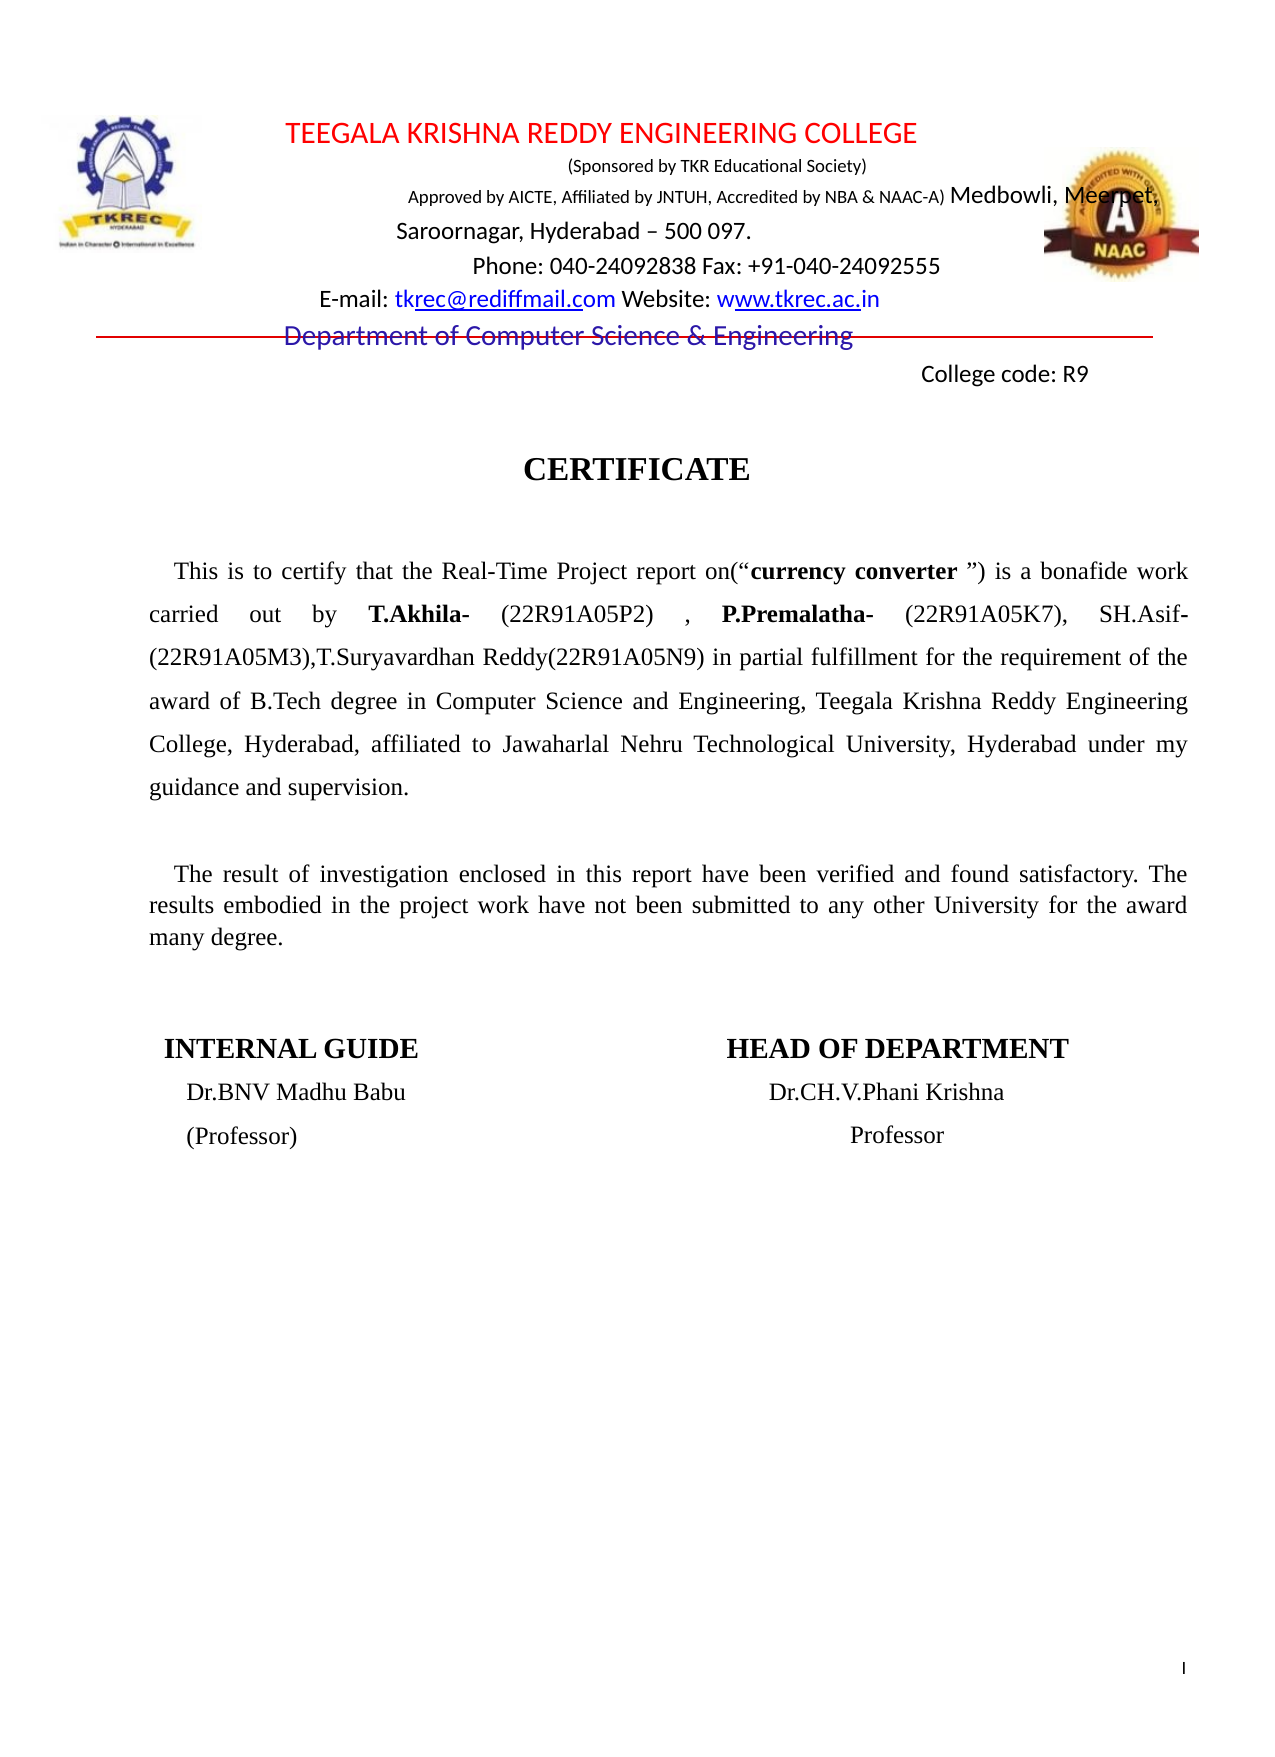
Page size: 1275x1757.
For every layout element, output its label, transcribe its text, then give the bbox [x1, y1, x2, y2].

text Phone: 040-24092838 Fax: +91-040-24092555 [152, 250, 1188, 281]
picture [41, 115, 203, 253]
picture [1044, 147, 1199, 282]
text This is to certify that the Real-Time Project report on(“currency converter ”) is a bonafide work carried out by T.Akhila- (22R91A05P2) , P.Premalatha- (22R91A05K7), SH.Asif- (22R91A05M3),T.Suryavardhan Reddy(22R91A05N9) in partial fulfillment for the requirement of the award of B.Tech degree in Computer Science and Engineering, Teegala Krishna Reddy Engineering College, Hyderabad, affiliated to Jawaharlal Nehru Technological University, Hyderabad under my guidance and supervision. [149, 556, 1188, 801]
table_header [164, 1031, 445, 1315]
text Approved by AICTE, Affiliated by JNTUH, Accredited by NBA & NAAC-A) Medbowli, Meerpet, Saroornagar, Hyderabad – 500 097. [396, 179, 1172, 245]
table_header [445, 1031, 1069, 1315]
text (Sponsored by TKR Educational Society) [246, 154, 1188, 177]
subtitle CERTIFICATE [154, 449, 1119, 487]
text E-mail: tkrec@rediffmail.com Website: www.tkrec.ac.in [319, 283, 1188, 314]
text College code: R9 [149, 358, 1089, 389]
text The result of investigation enclosed in this report have been verified and found satisfactory. The results embodied in the project work have not been submitted to any other University for the award many degree. [149, 859, 1188, 951]
text Department of Computer Science & Engineering [284, 317, 1188, 353]
subtitle TEEGALA KRISHNA REDDY ENGINEERING COLLEGE [285, 113, 1188, 151]
